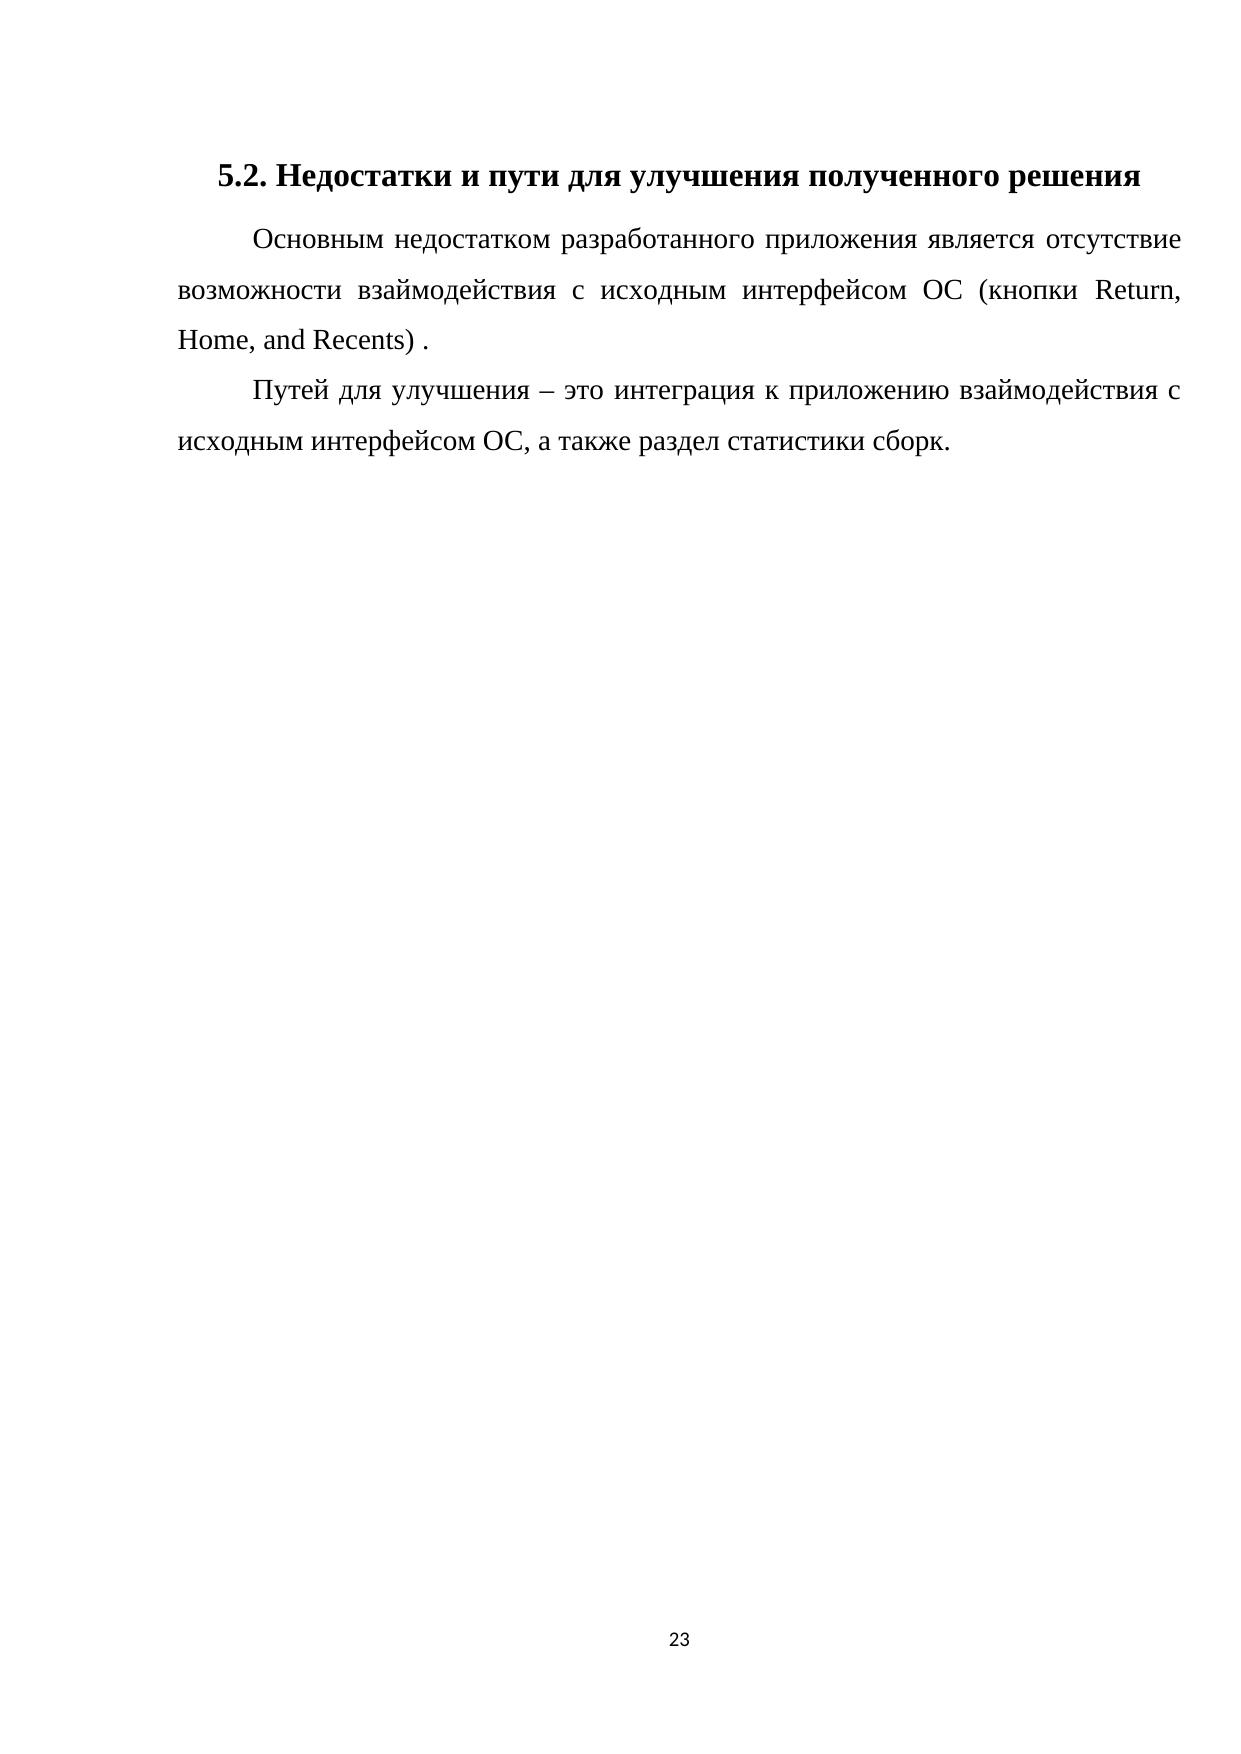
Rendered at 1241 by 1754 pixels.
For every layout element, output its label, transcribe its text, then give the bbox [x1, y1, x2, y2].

text Основным недостатком разработанного приложения является отсутствие возможности взаймодействия с исходным интерфейсом ОС (кнопки Return, Home, and Recents) . [177, 221, 1181, 356]
text Путей для улучшения – это интеграция к приложению взаймодействия с исходным интерфейсом ОС, а также раздел статистики сборк. [177, 372, 1181, 456]
subtitle 5.2. Недостатки и пути для улучшения полученного решения [177, 156, 1181, 194]
